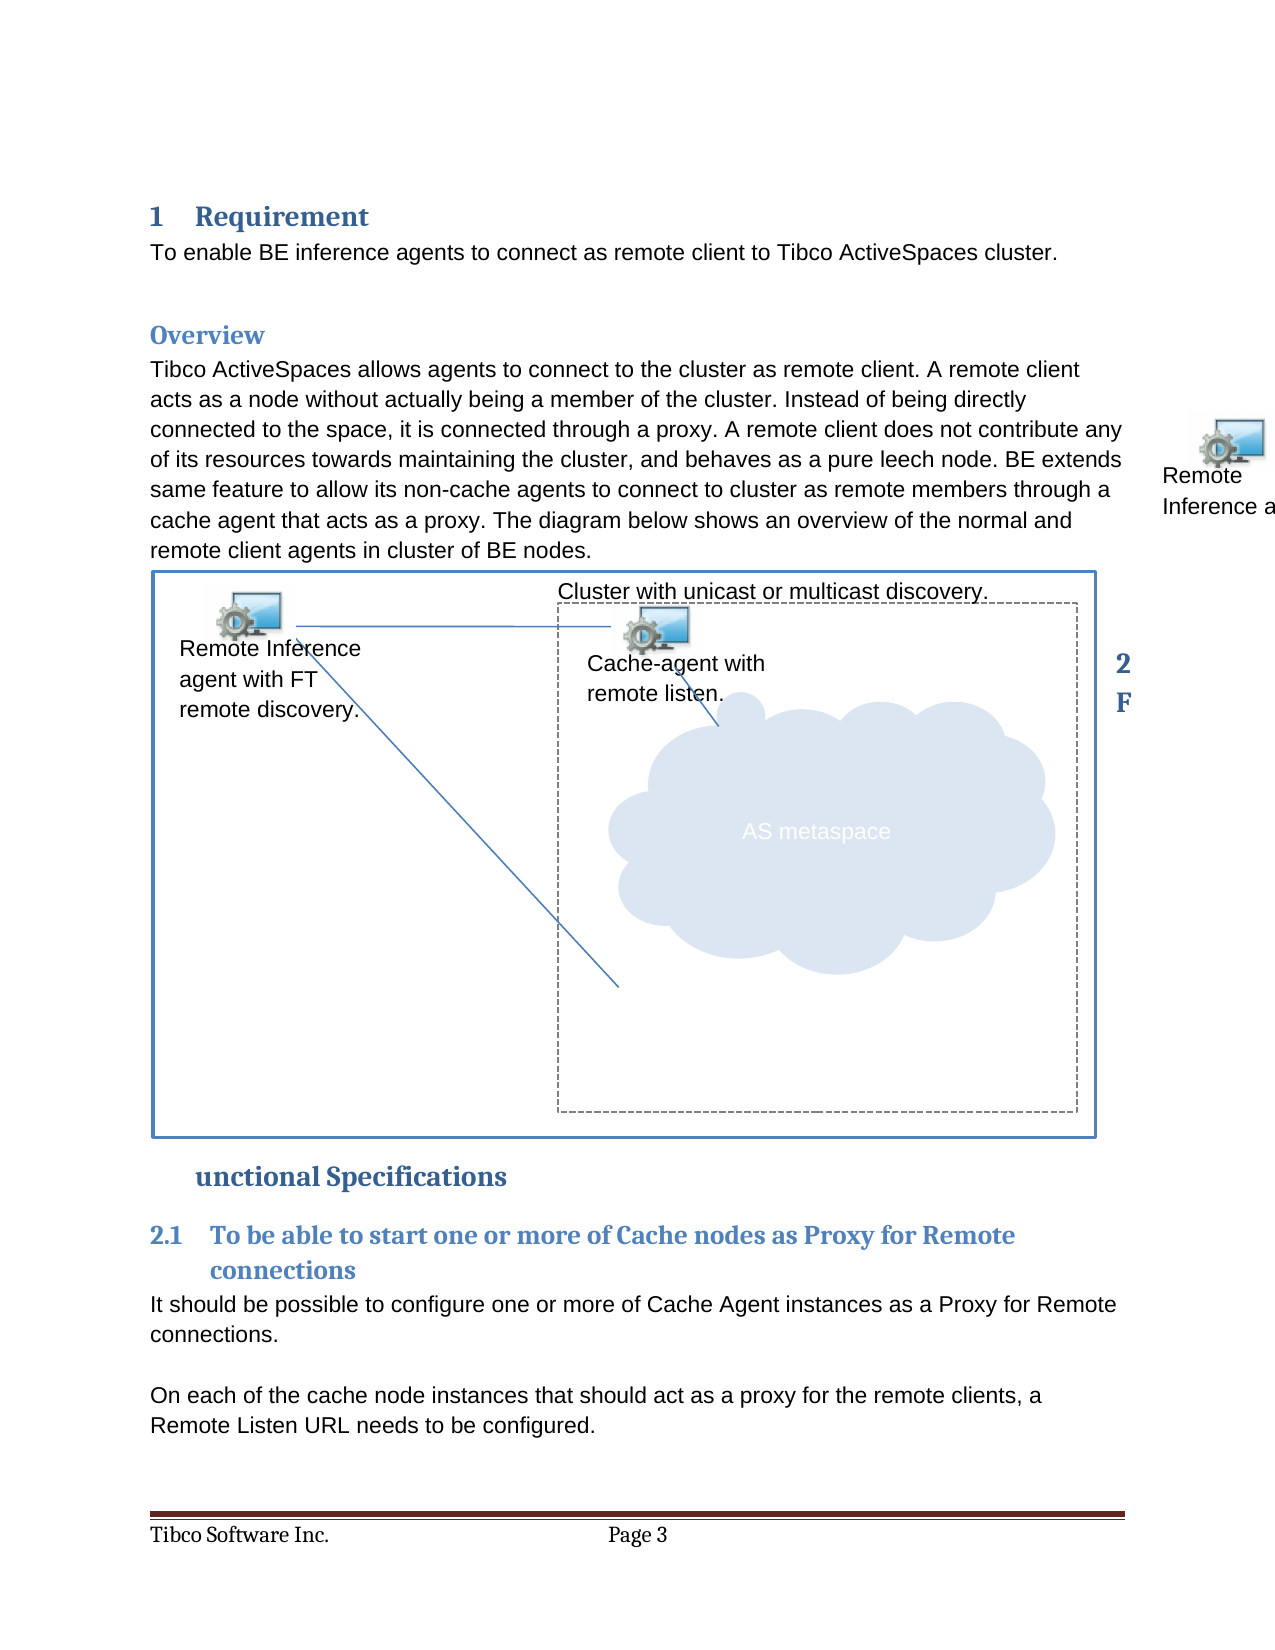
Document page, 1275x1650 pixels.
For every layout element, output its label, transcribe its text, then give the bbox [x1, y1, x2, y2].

text To enable BE inference agents to connect as remote client to Tibco ActiveSpaces cluster. [150, 238, 1125, 265]
text It should be possible to configure one or more of Cache Agent instances as a Proxy for Remote connections. [150, 1291, 1125, 1348]
text On each of the cache node instances that should act as a proxy for the remote clients, a Remote Listen URL needs to be configured. [150, 1382, 1125, 1438]
subtitle To be able to start one or more of Cache nodes as Proxy for Remote connections [150, 1220, 1125, 1287]
picture [1186, 409, 1275, 474]
picture [610, 596, 704, 661]
subtitle Requirement [150, 200, 1125, 233]
text Tibco ActiveSpaces allows agents to connect to the cluster as remote client. A remote client acts as a node without actually being a member of the cluster. Instead of being directly connected to the space, it is connected through a proxy. A remote client does not contribute any of its resources towards maintaining the cluster, and behaves as a pure leech node. BE extends same feature to allow its non-cache agents to connect to cluster as remote members through a cache agent that acts as a proxy. The diagram below shows an overview of the normal and remote client agents in cluster of BE nodes. [150, 356, 1125, 563]
picture [203, 582, 296, 647]
subtitle Functional Specifications [150, 647, 1125, 1194]
subtitle Overview [150, 320, 1125, 351]
